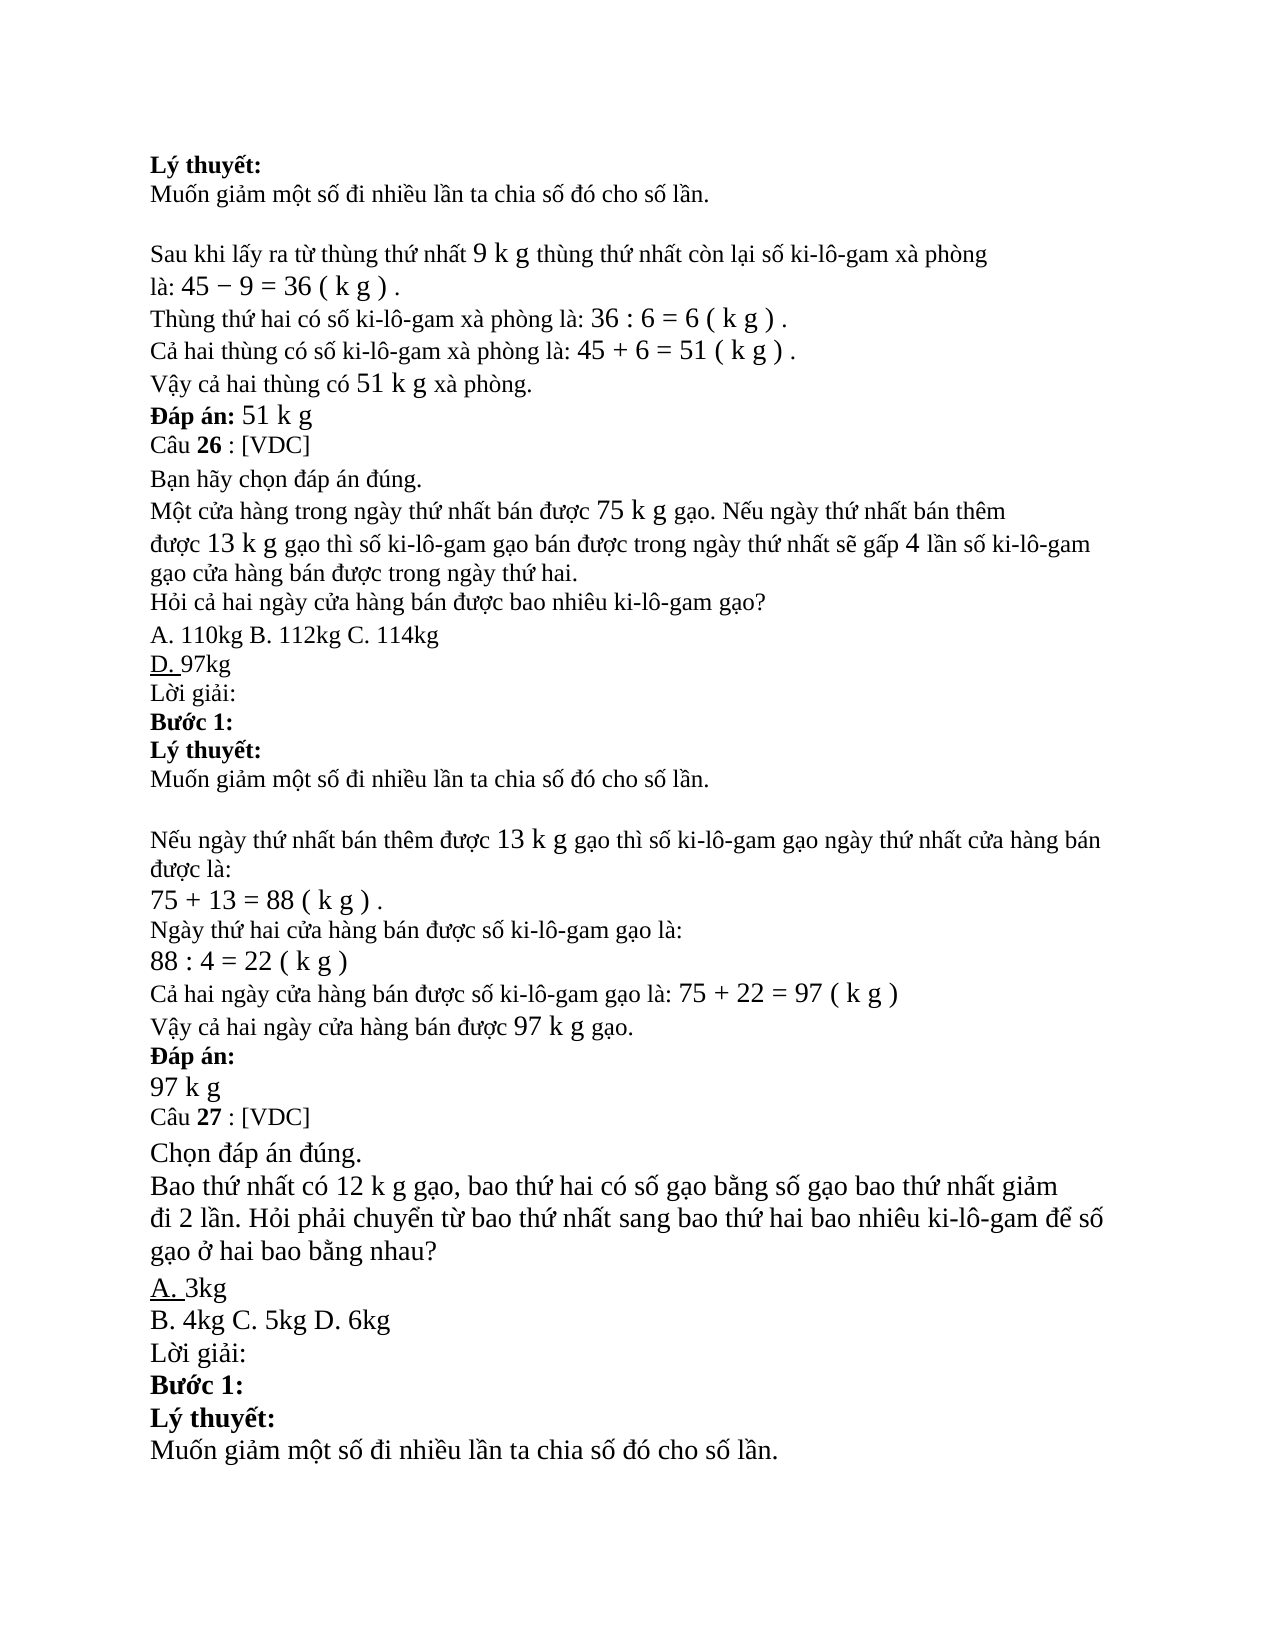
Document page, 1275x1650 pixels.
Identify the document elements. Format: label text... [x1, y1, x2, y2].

text B. 4kg C. 5kg D. 6kg [150, 1303, 1125, 1336]
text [150, 1401, 1125, 1498]
text Bạn hãy chọn đáp án đúng. Một cửa hàng trong ngày thứ nhất bán được 75 k g gạo. Nếu ngày thứ nhất bán thêm được 13 k g gạo thì số ki-lô-gam gạo bán được trong ngày thứ nhất sẽ gấp 4 lần số ki-lô-gam gạo cửa hàng bán được trong ngày thứ hai. Hỏi cả hai ngày cửa hàng bán được bao nhiêu ki-lô-gam gạo? [150, 464, 1125, 616]
text Chọn đáp án đúng. Bao thứ nhất có 12 k g gạo, bao thứ hai có số gạo bằng số gạo bao thứ nhất giảm đi 2 lần. Hỏi phải chuyển từ bao thứ nhất sang bao thứ hai bao nhiêu ki-lô-gam để số gạo ở hai bao bằng nhau? [150, 1136, 1125, 1266]
text Câu 26 : [VDC] [150, 431, 1125, 459]
text D. 97kg [150, 649, 1125, 678]
text Lý thuyết: Muốn giảm một số đi nhiều lần ta chia số đó cho số lần. Nếu ngày thứ nhất bán thêm được 13 k g gạo thì số ki-lô-gam gạo ngày thứ nhất cửa hàng bán được là: 75 + 13 = 88 ( k g ) . Ngày thứ hai cửa hàng bán được số ki-lô-gam gạo là: 88 : 4 = 22 ( k g ) Cả hai ngày cửa hàng bán được số ki-lô-gam gạo là: 75 + 22 = 97 ( k g ) Vậy cả hai ngày cửa hàng bán được 97 k g gạo. Đáp án: 97 k g [150, 736, 1125, 1102]
text Bước 1: [150, 1368, 1125, 1401]
text Lời giải: [150, 678, 1125, 707]
text Câu 27 : [VDC] [150, 1102, 1125, 1131]
text Bước 1: [150, 707, 1125, 736]
text Lý thuyết: Muốn giảm một số đi nhiều lần ta chia số đó cho số lần. Sau khi lấy ra từ thùng thứ nhất 9 k g thùng thứ nhất còn lại số ki-lô-gam xà phòng là: 45 − 9 = 36 ( k g ) . Thùng thứ hai có số ki-lô-gam xà phòng là: 36 : 6 = 6 ( k g ) . Cả hai thùng có số ki-lô-gam xà phòng là: 45 + 6 = 51 ( k g ) . Vậy cả hai thùng có 51 k g xà phòng. Đáp án: 51 k g [150, 150, 1125, 431]
text A. 3kg [150, 1271, 1125, 1303]
text A. 110kg B. 112kg C. 114kg [150, 621, 1125, 649]
text Lời giải: [150, 1336, 1125, 1368]
